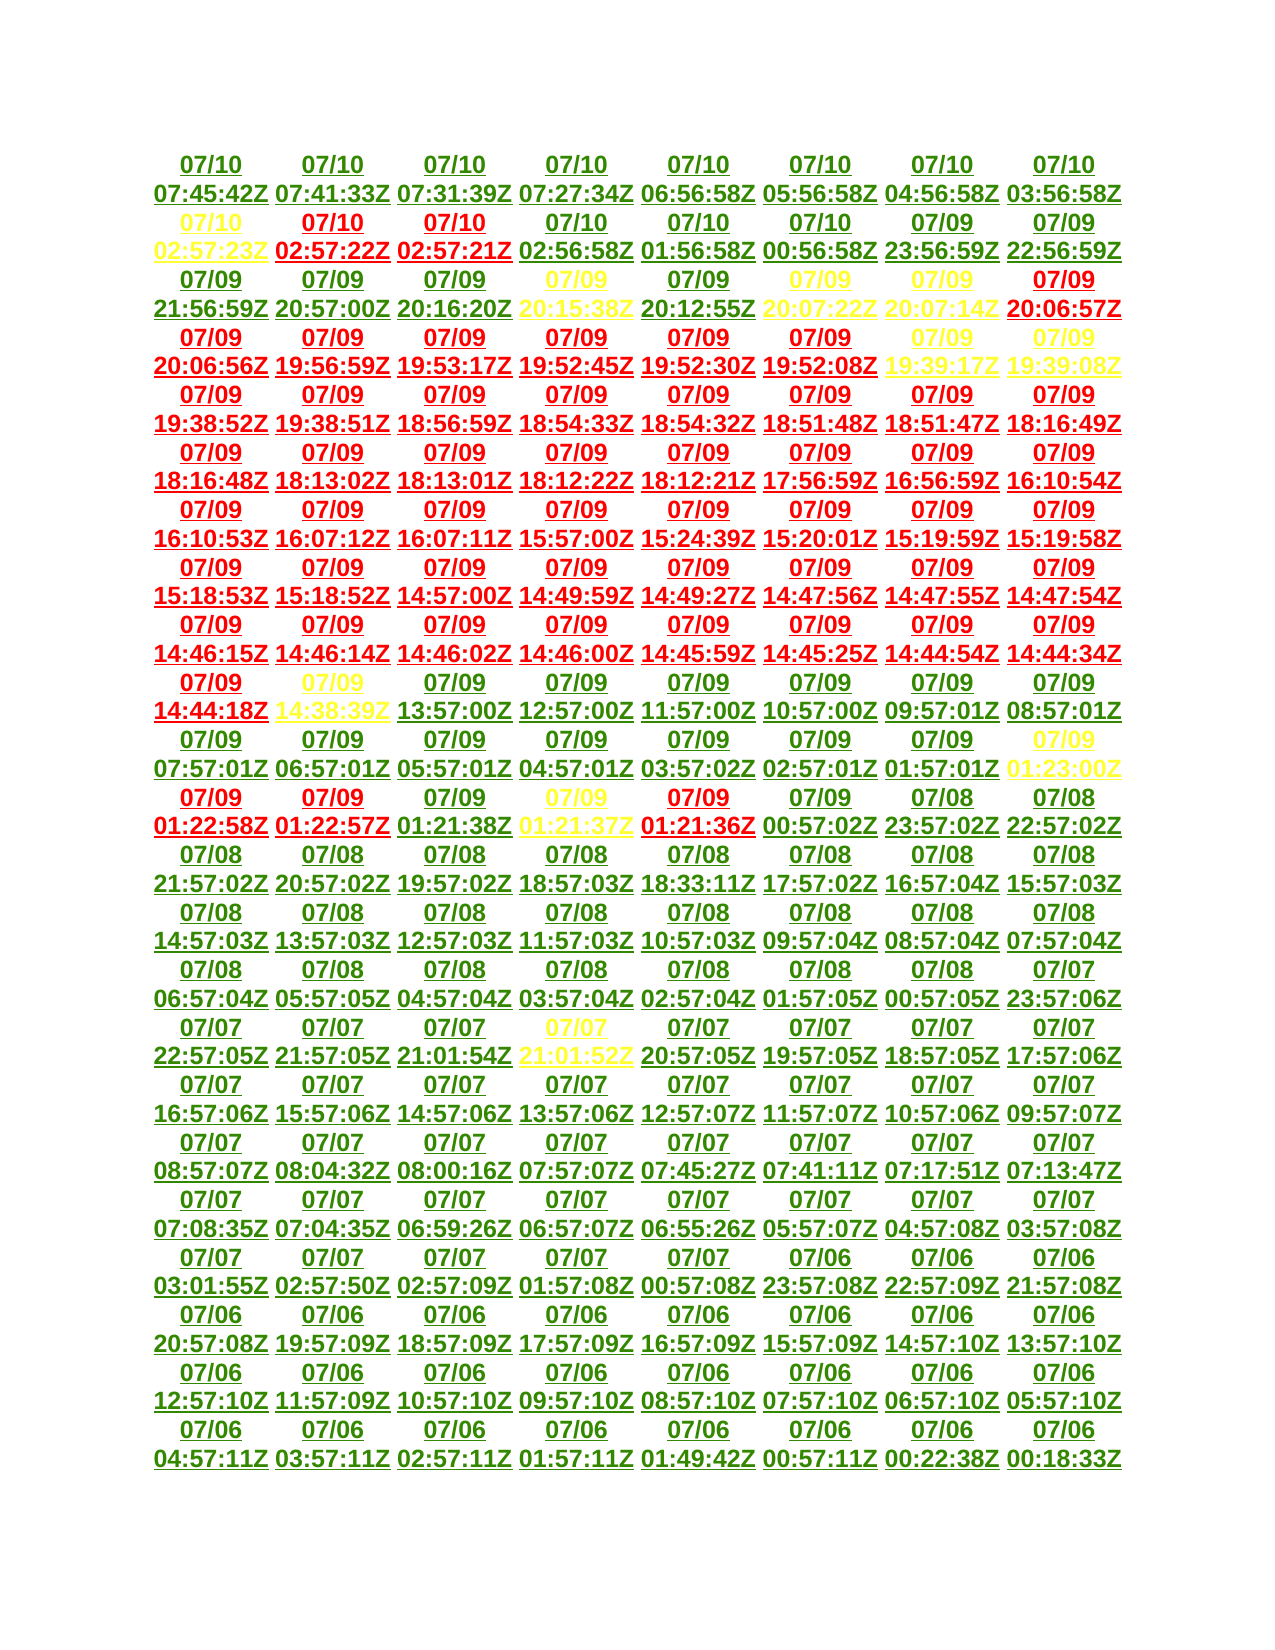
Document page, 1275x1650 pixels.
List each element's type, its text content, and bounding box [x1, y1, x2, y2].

table_cell 07/09 18:56:59Z [394, 380, 516, 437]
table_cell 07/10 07:27:34Z [516, 150, 637, 207]
table_cell 07/09 18:12:22Z [516, 438, 637, 495]
table_cell 07/09 03:57:02Z [638, 725, 759, 782]
table_cell 07/09 19:38:51Z [272, 380, 394, 437]
table_cell 07/10 04:56:58Z [881, 150, 1003, 207]
table_cell 07/09 19:56:59Z [272, 323, 394, 380]
table_cell 07/08 08:57:04Z [881, 898, 1003, 955]
table_cell 07/09 02:57:01Z [759, 725, 881, 782]
table_cell 07/07 07:13:47Z [1003, 1128, 1125, 1185]
table_cell 07/07 17:57:06Z [1003, 1013, 1125, 1070]
table_cell 07/09 01:21:38Z [394, 783, 516, 840]
table_cell 07/07 18:57:05Z [881, 1013, 1003, 1070]
table_cell 07/08 09:57:04Z [759, 898, 881, 955]
table_cell 07/06 01:57:11Z [516, 1415, 637, 1472]
table_cell 07/09 13:57:00Z [394, 668, 516, 725]
table_cell 07/07 07:41:11Z [759, 1128, 881, 1185]
table_cell 07/09 18:12:21Z [638, 438, 759, 495]
table_cell 07/09 14:46:02Z [394, 610, 516, 667]
table_cell 07/10 00:56:58Z [759, 208, 881, 265]
table_cell 07/07 21:01:52Z [516, 1013, 637, 1070]
table_cell 07/07 03:57:08Z [1003, 1185, 1125, 1242]
table_cell 07/09 01:22:57Z [272, 783, 394, 840]
table_cell 07/08 20:57:02Z [272, 840, 394, 897]
table_cell 07/09 14:44:34Z [1003, 610, 1125, 667]
table_cell 07/09 16:56:59Z [881, 438, 1003, 495]
table_cell 07/09 18:51:48Z [759, 380, 881, 437]
table_cell 07/09 14:46:14Z [272, 610, 394, 667]
table_cell 07/08 18:33:11Z [638, 840, 759, 897]
table_cell 07/08 13:57:03Z [272, 898, 394, 955]
table_cell 07/09 07:57:01Z [150, 725, 272, 782]
table_cell 07/10 01:56:58Z [638, 208, 759, 265]
table_cell 07/09 18:16:49Z [1003, 380, 1125, 437]
table_cell 07/07 13:57:06Z [516, 1070, 637, 1127]
table_cell 07/07 06:55:26Z [638, 1185, 759, 1242]
table_cell 07/07 07:08:35Z [150, 1185, 272, 1242]
table_cell 07/08 21:57:02Z [150, 840, 272, 897]
table_cell 07/09 18:16:48Z [150, 438, 272, 495]
table_cell 07/09 19:39:08Z [1003, 323, 1125, 380]
table_cell 07/07 07:04:35Z [272, 1185, 394, 1242]
table_cell 07/08 19:57:02Z [394, 840, 516, 897]
table_cell 07/08 04:57:04Z [394, 955, 516, 1012]
table_cell 07/06 20:57:08Z [150, 1300, 272, 1357]
table_cell 07/09 01:21:36Z [638, 783, 759, 840]
table_cell 07/06 22:57:09Z [881, 1243, 1003, 1300]
table_cell 07/06 06:57:10Z [881, 1358, 1003, 1415]
table_cell 07/09 20:06:57Z [1003, 265, 1125, 322]
table_cell 07/09 00:57:02Z [759, 783, 881, 840]
table_cell 07/07 09:57:07Z [1003, 1070, 1125, 1127]
table_cell 07/08 17:57:02Z [759, 840, 881, 897]
table_cell 07/10 02:57:21Z [394, 208, 516, 265]
table_cell 07/09 14:47:55Z [881, 553, 1003, 610]
table_cell 07/09 23:56:59Z [881, 208, 1003, 265]
table_cell 07/09 14:45:59Z [638, 610, 759, 667]
table_cell 07/09 16:07:11Z [394, 495, 516, 552]
table_cell 07/09 04:57:01Z [516, 725, 637, 782]
table_cell 07/09 01:21:37Z [516, 783, 637, 840]
table_cell 07/09 12:57:00Z [516, 668, 637, 725]
table_cell 07/10 07:45:42Z [150, 150, 272, 207]
table_cell 07/07 21:01:54Z [394, 1013, 516, 1070]
table_cell 07/09 14:49:59Z [516, 553, 637, 610]
table_cell 07/06 23:57:08Z [759, 1243, 881, 1300]
table_cell 07/10 07:31:39Z [394, 150, 516, 207]
table_cell 07/07 06:59:26Z [394, 1185, 516, 1242]
table_cell 07/06 21:57:08Z [1003, 1243, 1125, 1300]
table_cell 07/09 11:57:00Z [638, 668, 759, 725]
table_cell 07/07 08:57:07Z [150, 1128, 272, 1185]
table_cell 07/09 14:45:25Z [759, 610, 881, 667]
table_cell 07/08 07:57:04Z [1003, 898, 1125, 955]
table_cell 07/09 15:24:39Z [638, 495, 759, 552]
table_cell 07/06 00:57:11Z [759, 1415, 881, 1472]
table_cell 07/09 20:12:55Z [638, 265, 759, 322]
table_cell 07/09 19:52:08Z [759, 323, 881, 380]
table_cell 07/06 16:57:09Z [638, 1300, 759, 1357]
table_cell 07/08 22:57:02Z [1003, 783, 1125, 840]
table_cell 07/06 09:57:10Z [516, 1358, 637, 1415]
table_cell 07/06 03:57:11Z [272, 1415, 394, 1472]
table_cell 07/06 11:57:09Z [272, 1358, 394, 1415]
table_cell 07/09 20:16:20Z [394, 265, 516, 322]
table_cell 07/07 03:01:55Z [150, 1243, 272, 1300]
table_cell 07/08 14:57:03Z [150, 898, 272, 955]
table_cell 07/07 16:57:06Z [150, 1070, 272, 1127]
table_cell 07/08 02:57:04Z [638, 955, 759, 1012]
table_cell 07/08 00:57:05Z [881, 955, 1003, 1012]
table_cell 07/09 20:07:14Z [881, 265, 1003, 322]
table_cell 07/06 08:57:10Z [638, 1358, 759, 1415]
table_cell 07/07 02:57:09Z [394, 1243, 516, 1300]
table_cell 07/09 14:44:18Z [150, 668, 272, 725]
table_cell 07/09 19:39:17Z [881, 323, 1003, 380]
table_cell 07/09 19:52:30Z [638, 323, 759, 380]
table_cell 07/07 10:57:06Z [881, 1070, 1003, 1127]
table_cell 07/09 14:44:54Z [881, 610, 1003, 667]
table_cell 07/09 14:38:39Z [272, 668, 394, 725]
table_cell 07/09 17:56:59Z [759, 438, 881, 495]
table_cell 07/08 06:57:04Z [150, 955, 272, 1012]
table_cell 07/09 01:57:01Z [881, 725, 1003, 782]
table_cell 07/09 18:51:47Z [881, 380, 1003, 437]
table_cell 07/10 02:57:22Z [272, 208, 394, 265]
table_cell 07/09 14:49:27Z [638, 553, 759, 610]
table_cell 07/10 03:56:58Z [1003, 150, 1125, 207]
table_cell 07/09 08:57:01Z [1003, 668, 1125, 725]
table_cell 07/06 00:22:38Z [881, 1415, 1003, 1472]
table_cell 07/06 18:57:09Z [394, 1300, 516, 1357]
table_cell 07/09 15:19:58Z [1003, 495, 1125, 552]
table_cell 07/10 02:57:23Z [150, 208, 272, 265]
table_cell 07/07 11:57:07Z [759, 1070, 881, 1127]
table_cell 07/07 06:57:07Z [516, 1185, 637, 1242]
table_cell 07/06 12:57:10Z [150, 1358, 272, 1415]
table_cell 07/07 23:57:06Z [1003, 955, 1125, 1012]
table_cell 07/07 01:57:08Z [516, 1243, 637, 1300]
table_cell 07/09 15:20:01Z [759, 495, 881, 552]
table_cell 07/10 06:56:58Z [638, 150, 759, 207]
table_cell 07/09 20:57:00Z [272, 265, 394, 322]
table_cell 07/07 21:57:05Z [272, 1013, 394, 1070]
table_cell 07/06 07:57:10Z [759, 1358, 881, 1415]
table_cell 07/08 10:57:03Z [638, 898, 759, 955]
table_cell 07/09 14:57:00Z [394, 553, 516, 610]
table_cell 07/09 16:10:54Z [1003, 438, 1125, 495]
table_cell 07/09 06:57:01Z [272, 725, 394, 782]
table_cell 07/09 20:15:38Z [516, 265, 637, 322]
table_cell 07/08 23:57:02Z [881, 783, 1003, 840]
table_cell 07/08 15:57:03Z [1003, 840, 1125, 897]
table_cell 07/10 02:56:58Z [516, 208, 637, 265]
table_cell 07/07 14:57:06Z [394, 1070, 516, 1127]
table_cell 07/09 01:22:58Z [150, 783, 272, 840]
table_cell 07/09 15:19:59Z [881, 495, 1003, 552]
table_cell 07/09 22:56:59Z [1003, 208, 1125, 265]
table_cell 07/06 14:57:10Z [881, 1300, 1003, 1357]
table_cell 07/09 18:54:32Z [638, 380, 759, 437]
table_cell 07/07 04:57:08Z [881, 1185, 1003, 1242]
table_cell 07/07 15:57:06Z [272, 1070, 394, 1127]
table_cell 07/07 07:17:51Z [881, 1128, 1003, 1185]
table_cell 07/09 10:57:00Z [759, 668, 881, 725]
table_cell 07/07 12:57:07Z [638, 1070, 759, 1127]
table_cell 07/09 09:57:01Z [881, 668, 1003, 725]
table_cell 07/09 16:07:12Z [272, 495, 394, 552]
table_cell 07/09 14:47:54Z [1003, 553, 1125, 610]
table_cell 07/09 19:38:52Z [150, 380, 272, 437]
table_cell 07/09 20:07:22Z [759, 265, 881, 322]
table_cell 07/09 15:18:53Z [150, 553, 272, 610]
table_cell 07/08 11:57:03Z [516, 898, 637, 955]
table_cell 07/07 02:57:50Z [272, 1243, 394, 1300]
table_cell 07/08 16:57:04Z [881, 840, 1003, 897]
table_cell 07/09 14:47:56Z [759, 553, 881, 610]
table_cell 07/06 19:57:09Z [272, 1300, 394, 1357]
table_cell 07/07 08:00:16Z [394, 1128, 516, 1185]
table_cell 07/08 01:57:05Z [759, 955, 881, 1012]
table_cell 07/07 07:57:07Z [516, 1128, 637, 1185]
table_cell 07/09 19:52:45Z [516, 323, 637, 380]
table_cell 07/07 07:45:27Z [638, 1128, 759, 1185]
table_cell 07/09 14:46:15Z [150, 610, 272, 667]
table_cell 07/09 18:13:01Z [394, 438, 516, 495]
table_cell 07/09 16:10:53Z [150, 495, 272, 552]
table_cell 07/09 15:57:00Z [516, 495, 637, 552]
table_cell 07/10 05:56:58Z [759, 150, 881, 207]
table_cell 07/07 08:04:32Z [272, 1128, 394, 1185]
table_cell 07/07 22:57:05Z [150, 1013, 272, 1070]
table_cell 07/07 05:57:07Z [759, 1185, 881, 1242]
table_cell 07/09 21:56:59Z [150, 265, 272, 322]
table_cell 07/06 01:49:42Z [638, 1415, 759, 1472]
table_cell 07/08 05:57:05Z [272, 955, 394, 1012]
table_cell 07/08 03:57:04Z [516, 955, 637, 1012]
table_cell 07/06 17:57:09Z [516, 1300, 637, 1357]
table_cell 07/07 19:57:05Z [759, 1013, 881, 1070]
table_cell 07/09 18:54:33Z [516, 380, 637, 437]
table_cell 07/06 02:57:11Z [394, 1415, 516, 1472]
table_cell 07/08 12:57:03Z [394, 898, 516, 955]
table_cell 07/09 15:18:52Z [272, 553, 394, 610]
table_cell 07/06 13:57:10Z [1003, 1300, 1125, 1357]
table_cell 07/06 05:57:10Z [1003, 1358, 1125, 1415]
table_cell 07/07 00:57:08Z [638, 1243, 759, 1300]
table_cell 07/09 05:57:01Z [394, 725, 516, 782]
table_cell 07/09 20:06:56Z [150, 323, 272, 380]
table_cell 07/08 18:57:03Z [516, 840, 637, 897]
table_cell 07/06 00:18:33Z [1003, 1415, 1125, 1472]
table_cell 07/10 07:41:33Z [272, 150, 394, 207]
table_cell 07/09 01:23:00Z [1003, 725, 1125, 782]
table_cell 07/09 19:53:17Z [394, 323, 516, 380]
table_cell 07/09 14:46:00Z [516, 610, 637, 667]
table_cell 07/06 04:57:11Z [150, 1415, 272, 1472]
table_cell 07/06 10:57:10Z [394, 1358, 516, 1415]
table_cell 07/06 15:57:09Z [759, 1300, 881, 1357]
table_cell 07/09 18:13:02Z [272, 438, 394, 495]
table_cell 07/07 20:57:05Z [638, 1013, 759, 1070]
